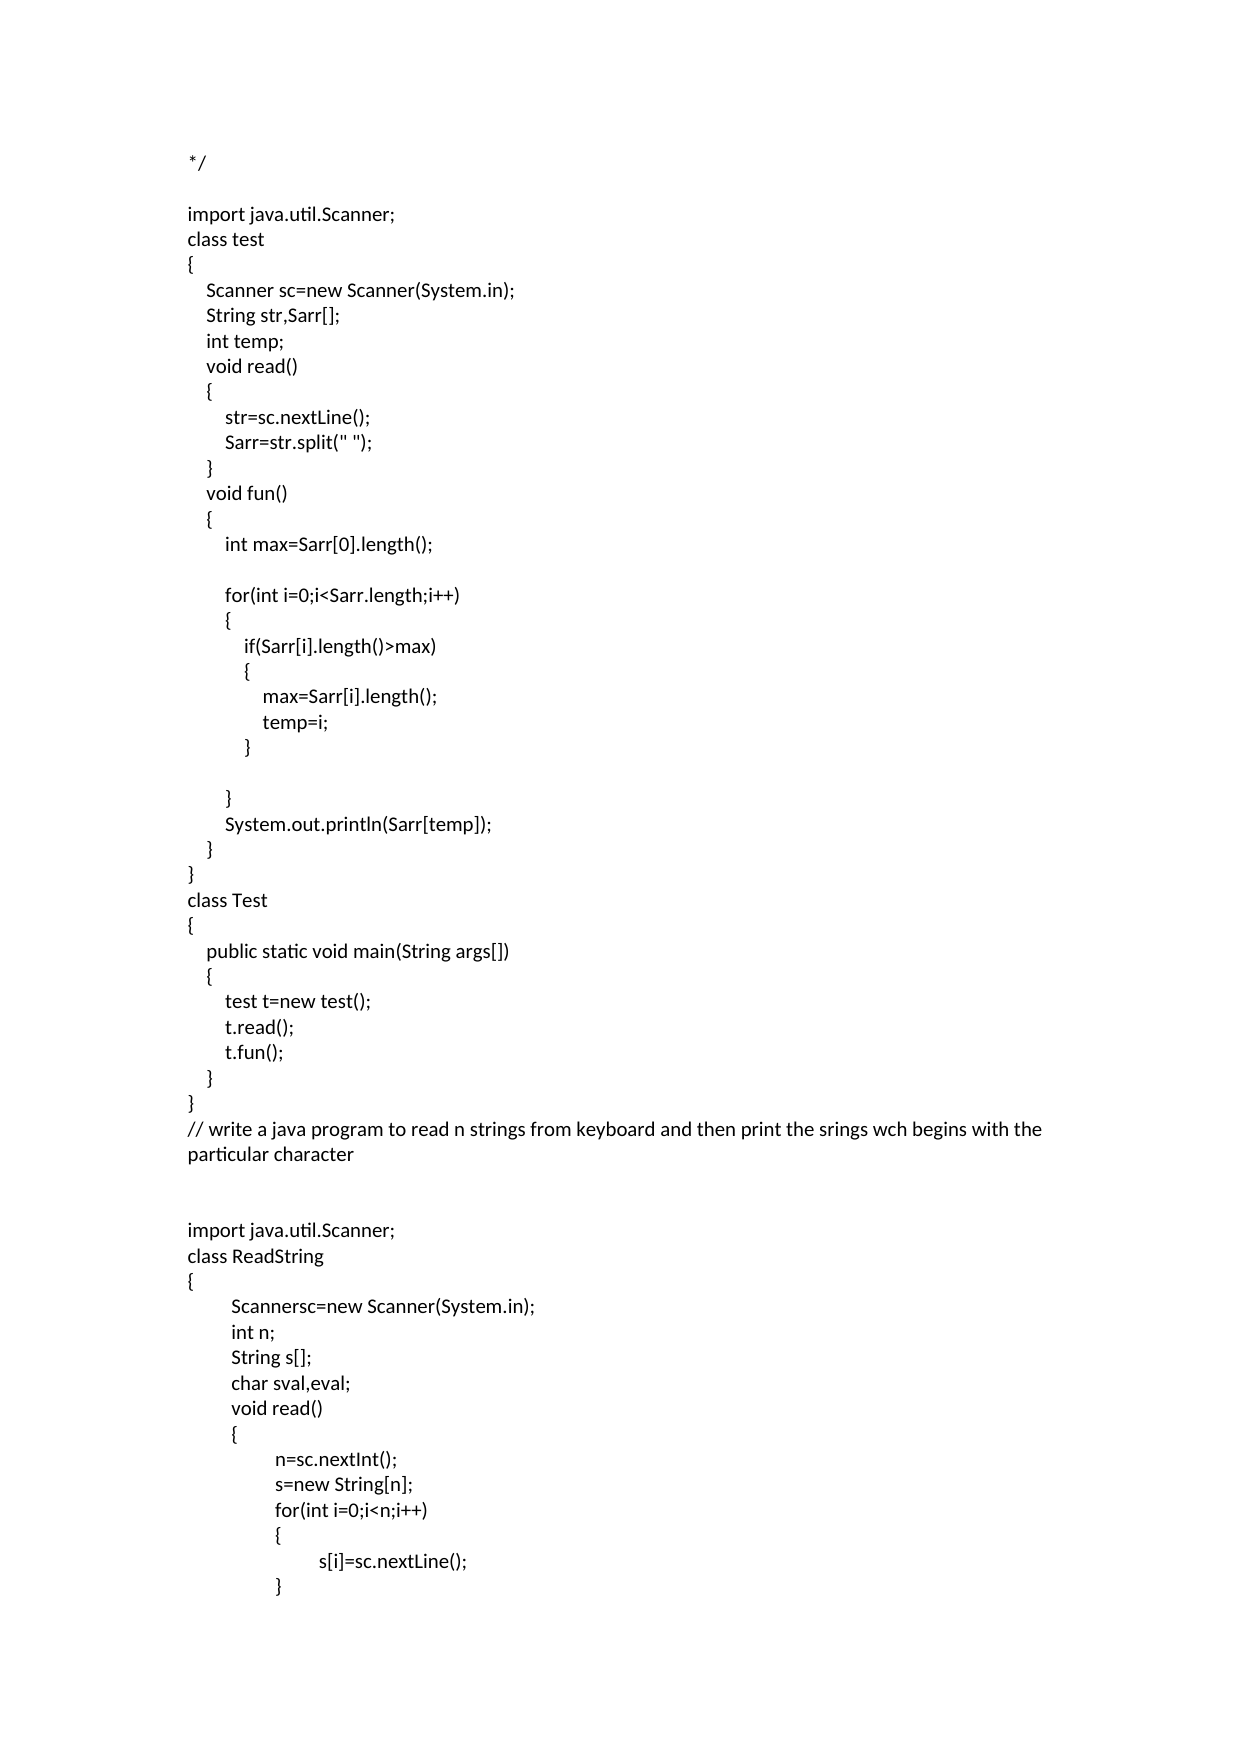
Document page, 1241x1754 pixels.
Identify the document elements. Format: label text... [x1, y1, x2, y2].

text } [187, 862, 1053, 887]
text { [187, 912, 1053, 938]
text String s[]; [187, 1344, 1053, 1370]
text import java.util.Scanner; [187, 1217, 1053, 1243]
text int n; [187, 1319, 1053, 1344]
text { [187, 607, 1053, 633]
text public static void main(String args[]) [187, 938, 1053, 963]
text String str,Sarr[]; [187, 302, 1053, 328]
text s[i]=sc.nextLine(); [187, 1548, 1053, 1573]
text { [187, 506, 1053, 531]
text System.out.println(Sarr[temp]); [187, 811, 1053, 836]
text Scanner sc=new Scanner(System.in); [187, 277, 1053, 302]
text max=Sarr[i].length(); [187, 684, 1053, 709]
text */ [187, 150, 1053, 175]
text } [187, 1573, 1053, 1599]
text void read() [187, 1395, 1053, 1421]
text Scannersc=new Scanner(System.in); [187, 1294, 1053, 1319]
text for(int i=0;i<Sarr.length;i++) [187, 582, 1053, 607]
text class Test [187, 887, 1053, 912]
text str=sc.nextLine(); [187, 404, 1053, 429]
text } [187, 734, 1053, 760]
text import java.util.Scanner; [187, 201, 1053, 226]
text } [187, 1065, 1053, 1090]
text { [187, 252, 1053, 277]
text { [187, 658, 1053, 684]
text { [187, 963, 1053, 989]
text void read() [187, 353, 1053, 379]
text n=sc.nextInt(); [187, 1446, 1053, 1472]
text test t=new test(); [187, 989, 1053, 1014]
text } [187, 785, 1053, 811]
text } [187, 836, 1053, 862]
text { [187, 1522, 1053, 1548]
text char sval,eval; [187, 1370, 1053, 1395]
text if(Sarr[i].length()>max) [187, 633, 1053, 658]
text int max=Sarr[0].length(); [187, 531, 1053, 557]
text int temp; [187, 328, 1053, 353]
text t.fun(); [187, 1039, 1053, 1065]
text } [187, 1090, 1053, 1116]
text { [187, 1268, 1053, 1294]
text t.read(); [187, 1014, 1053, 1039]
text for(int i=0;i<n;i++) [187, 1497, 1053, 1522]
text class ReadString [187, 1243, 1053, 1268]
text { [187, 379, 1053, 404]
text Sarr=str.split(" "); [187, 429, 1053, 455]
text // write a java program to read n strings from keyboard and then print the srings wch begins with the particular character [187, 1116, 1053, 1167]
text { [187, 1421, 1053, 1446]
text } [187, 455, 1053, 480]
text temp=i; [187, 709, 1053, 734]
text void fun() [187, 480, 1053, 506]
text class test [187, 226, 1053, 252]
text s=new String[n]; [187, 1472, 1053, 1497]
